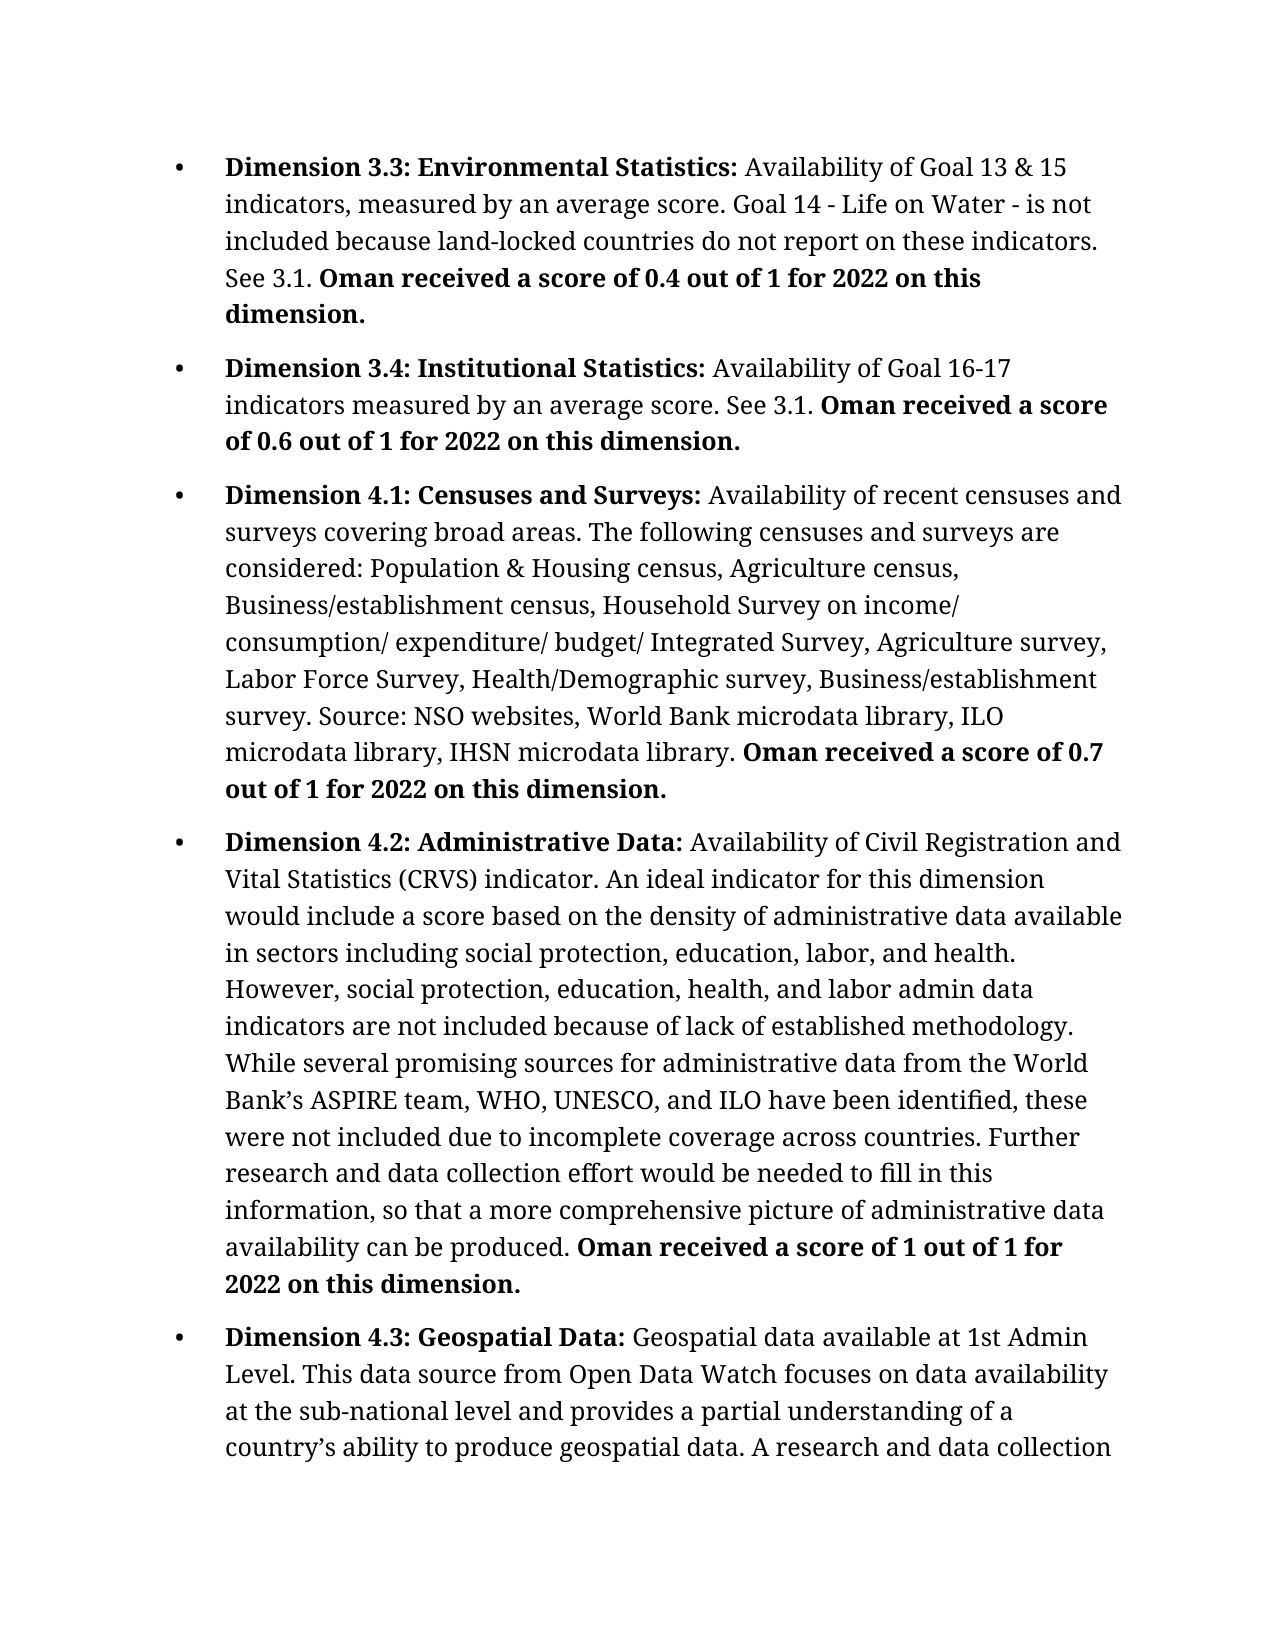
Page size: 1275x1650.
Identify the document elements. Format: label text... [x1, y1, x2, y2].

list Dimension 3.3: Environmental Statistics: Availability of Goal 13 & 15 indicators, measured by an average score. Goal 14 - Life on Water - is not included because land-locked countries do not report on these indicators. See 3.1. Oman received a score of 0.4 out of 1 for 2022 on this dimension. [175, 150, 1125, 331]
list Dimension 3.4: Institutional Statistics: Availability of Goal 16-17 indicators measured by an average score. See 3.1. Oman received a score of 0.6 out of 1 for 2022 on this dimension. [175, 351, 1125, 458]
list Dimension 4.1: Censuses and Surveys: Availability of recent censuses and surveys covering broad areas. The following censuses and surveys are considered: Population & Housing census, Agriculture census, Business/establishment census, Household Survey on income/ consumption/ expenditure/ budget/ Integrated Survey, Agriculture survey, Labor Force Survey, Health/Demographic survey, Business/establishment survey. Source: NSO websites, World Bank microdata library, ILO microdata library, IHSN microdata library. Oman received a score of 0.7 out of 1 for 2022 on this dimension. [175, 477, 1125, 806]
list Dimension 4.2: Administrative Data: Availability of Civil Registration and Vital Statistics (CRVS) indicator. An ideal indicator for this dimension would include a score based on the density of administrative data available in sectors including social protection, education, labor, and health. However, social protection, education, health, and labor admin data indicators are not included because of lack of established methodology. While several promising sources for administrative data from the World Bank’s ASPIRE team, WHO, UNESCO, and ILO have been identified, these were not included due to incomplete coverage across countries. Further research and data collection effort would be needed to fill in this information, so that a more comprehensive picture of administrative data availability can be produced. Oman received a score of 1 out of 1 for 2022 on this dimension. [175, 825, 1125, 1300]
